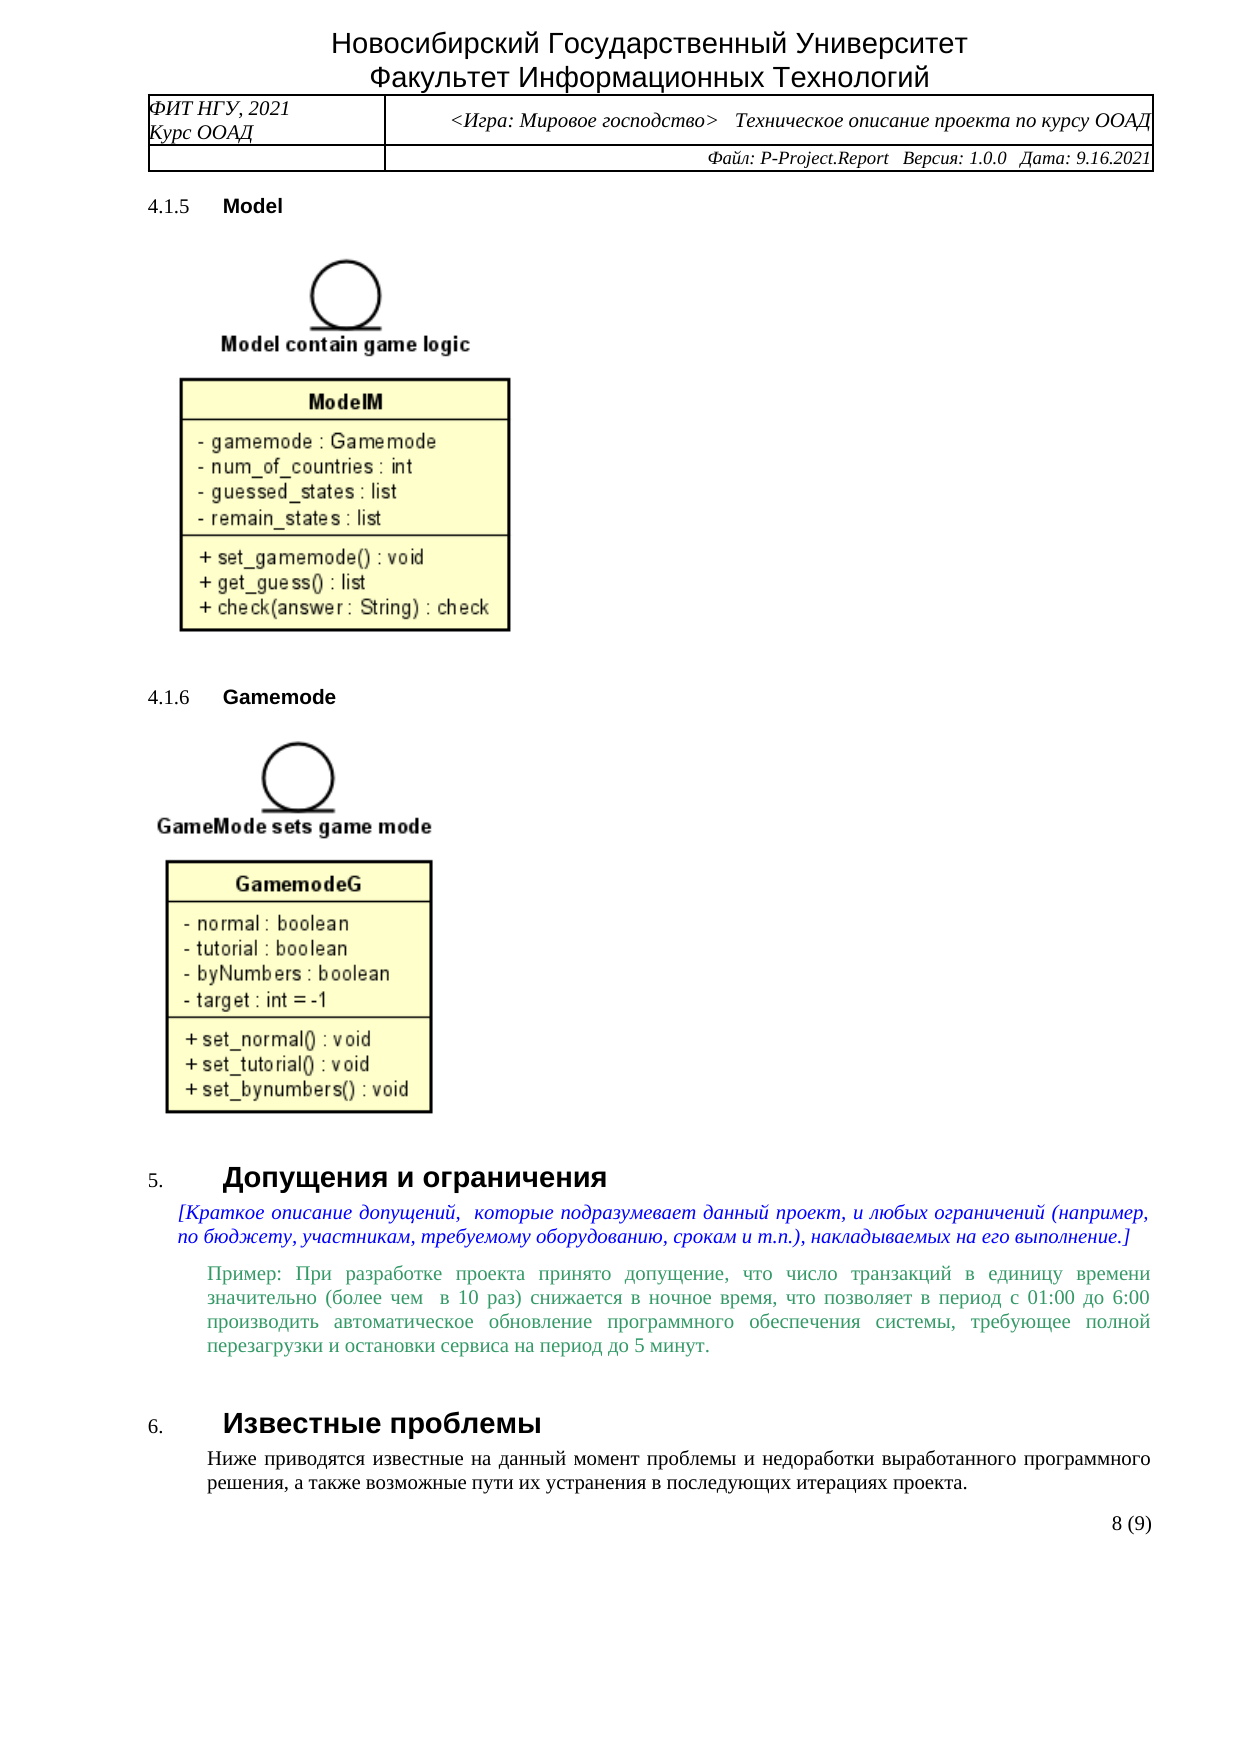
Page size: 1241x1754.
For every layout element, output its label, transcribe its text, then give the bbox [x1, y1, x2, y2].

picture [147, 217, 564, 685]
text Пример: При разработке проекта принято допущение, что число транзакций в единицу времени значительно (более чем в 10 раз) снижается в ночное время, что позволяет в период с 01:00 до 6:00 производить автоматическое обновление программного обеспечения системы, требующее полной перезагрузки и остановки сервиса на период до 5 минут. [207, 1261, 1152, 1357]
text Ниже приводятся известные на данный момент проблемы и недоработки выработанного программного решения, а также возможные пути их устранения в последующих итерациях проекта. [207, 1446, 1152, 1494]
subtitle Известные проблемы [148, 1406, 1152, 1440]
picture [147, 715, 458, 1148]
subtitle Gamemode [148, 685, 1152, 709]
text [Краткое описание допущений, которые подразумевает данный проект, и любых ограничений (например, по бюджету, участникам, требуемому оборудованию, срокам и т.п.), накладываемых на его выполнение.] [177, 1200, 1152, 1248]
subtitle Допущения и ограничения [148, 1161, 1152, 1194]
